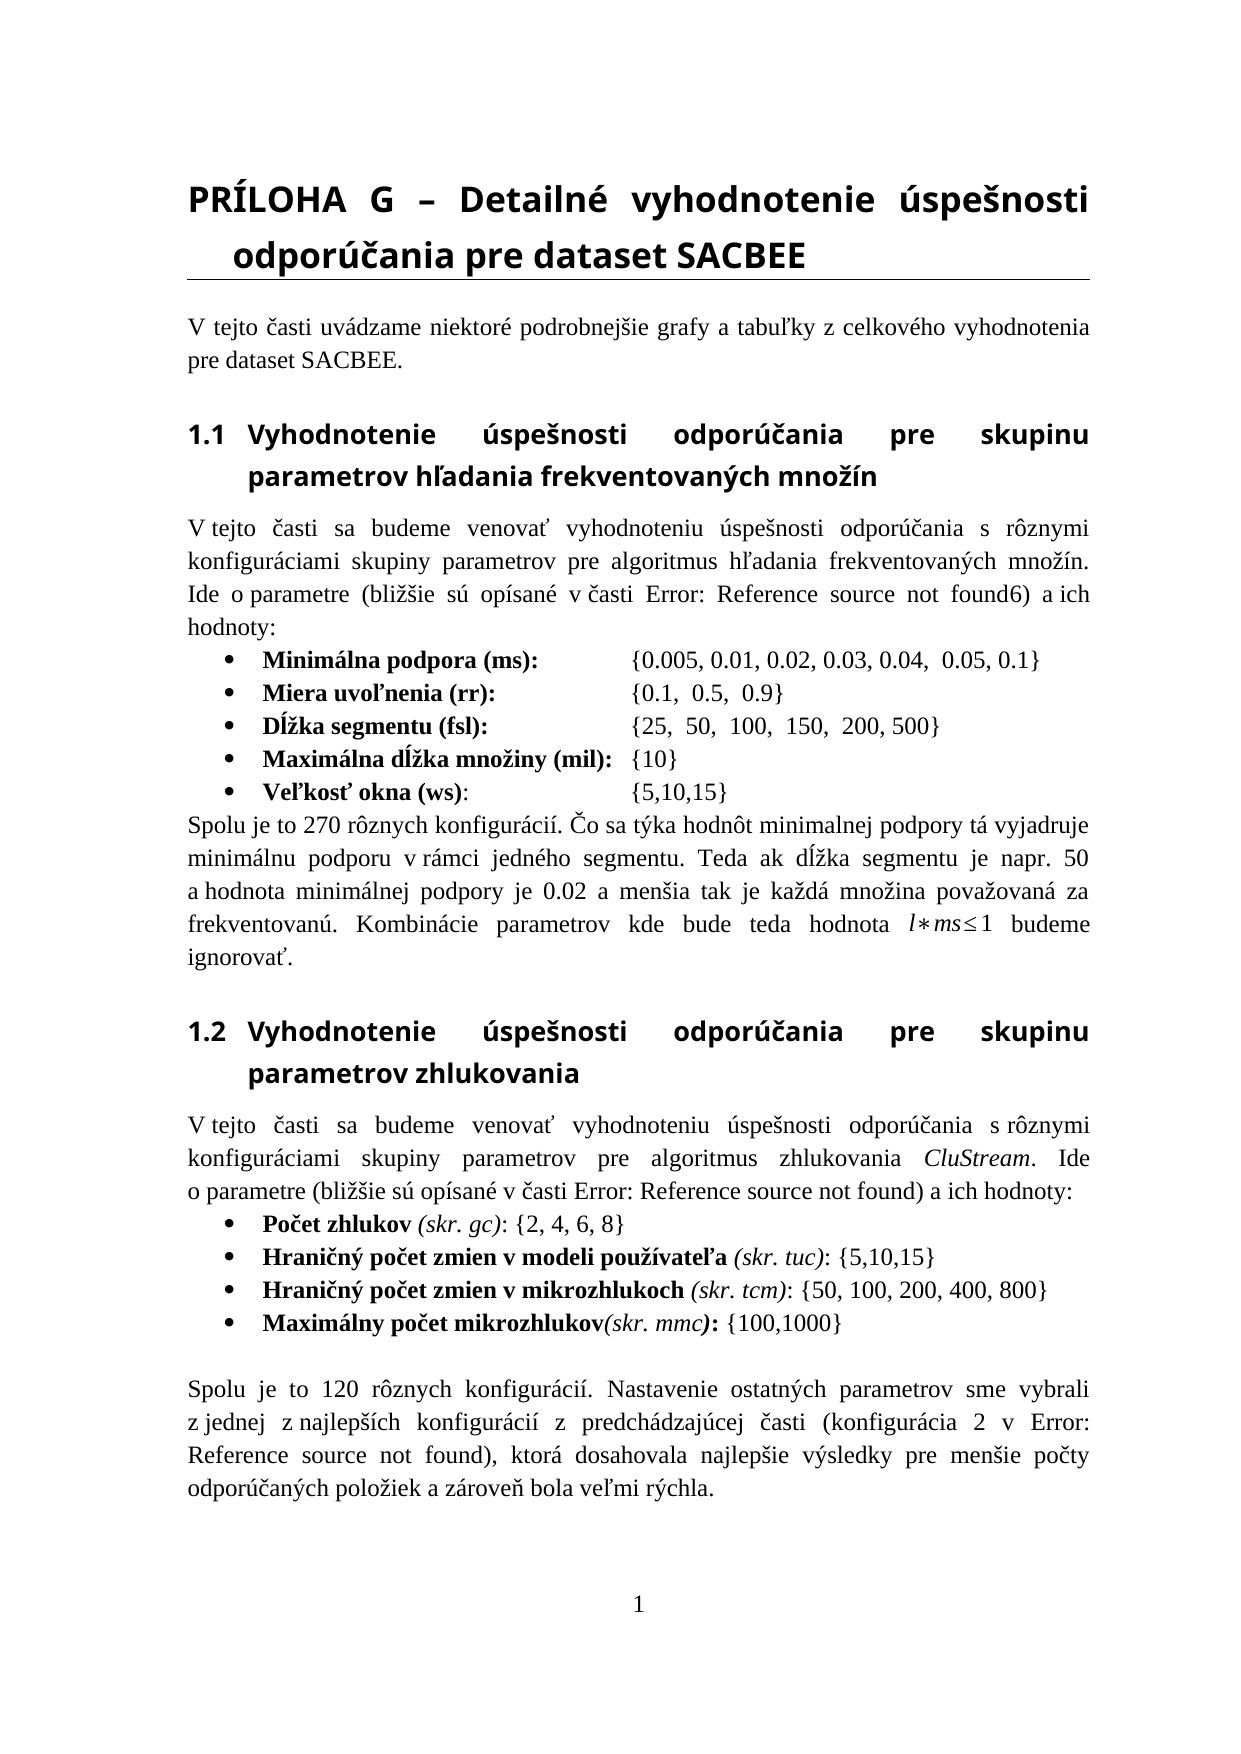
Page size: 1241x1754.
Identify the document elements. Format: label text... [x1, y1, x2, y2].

subtitle Vyhodnotenie úspešnosti odporúčania pre skupinu parametrov zhlukovania [187, 1012, 1090, 1092]
subtitle PRÍLOHA G – Detailné vyhodnotenie úspešnosti odporúčania pre dataset SACBEE [187, 175, 1090, 279]
text V tejto časti uvádzame niektoré podrobnejšie grafy a tabuľky z celkového vyhodnotenia pre dataset SACBEE. [187, 312, 1090, 374]
list Maximálna dĺžka množiny (mil): {10} [225, 744, 1090, 773]
list Veľkosť okna (ws): {5,10,15} [225, 777, 1090, 806]
list Maximálny počet mikrozhlukov(skr. mmc): {100,1000} [225, 1308, 1090, 1337]
list Hraničný počet zmien v mikrozhlukoch (skr. tcm): {50, 100, 200, 400, 800} [225, 1275, 1090, 1304]
list Počet zhlukov (skr. gc): {2, 4, 6, 8} [225, 1209, 1090, 1238]
text Spolu je to 270 rôznych konfigurácií. Čo sa týka hodnôt minimalnej podpory tá vyjadruje minimálnu podporu v rámci jedného segmentu. Teda ak dĺžka segmentu je napr. 50 a hodnota minimálnej podpory je 0.02 a menšia tak je každá množina považovaná za frekventovanú. Kombinácie parametrov kde bude teda hodnota budeme ignorovať. [187, 810, 1090, 971]
list Miera uvoľnenia (rr): {0.1, 0.5, 0.9} [225, 678, 1090, 707]
subtitle Vyhodnotenie úspešnosti odporúčania pre skupinu parametrov hľadania frekventovaných množín [187, 415, 1090, 495]
list Minimálna podpora (ms): {0.005, 0.01, 0.02, 0.03, 0.04, 0.05, 0.1} [225, 645, 1090, 673]
list Hraničný počet zmien v modeli používateľa (skr. tuc): {5,10,15} [225, 1242, 1090, 1271]
list Dĺžka segmentu (fsl): {25, 50, 100, 150, 200, 500} [225, 711, 1090, 739]
